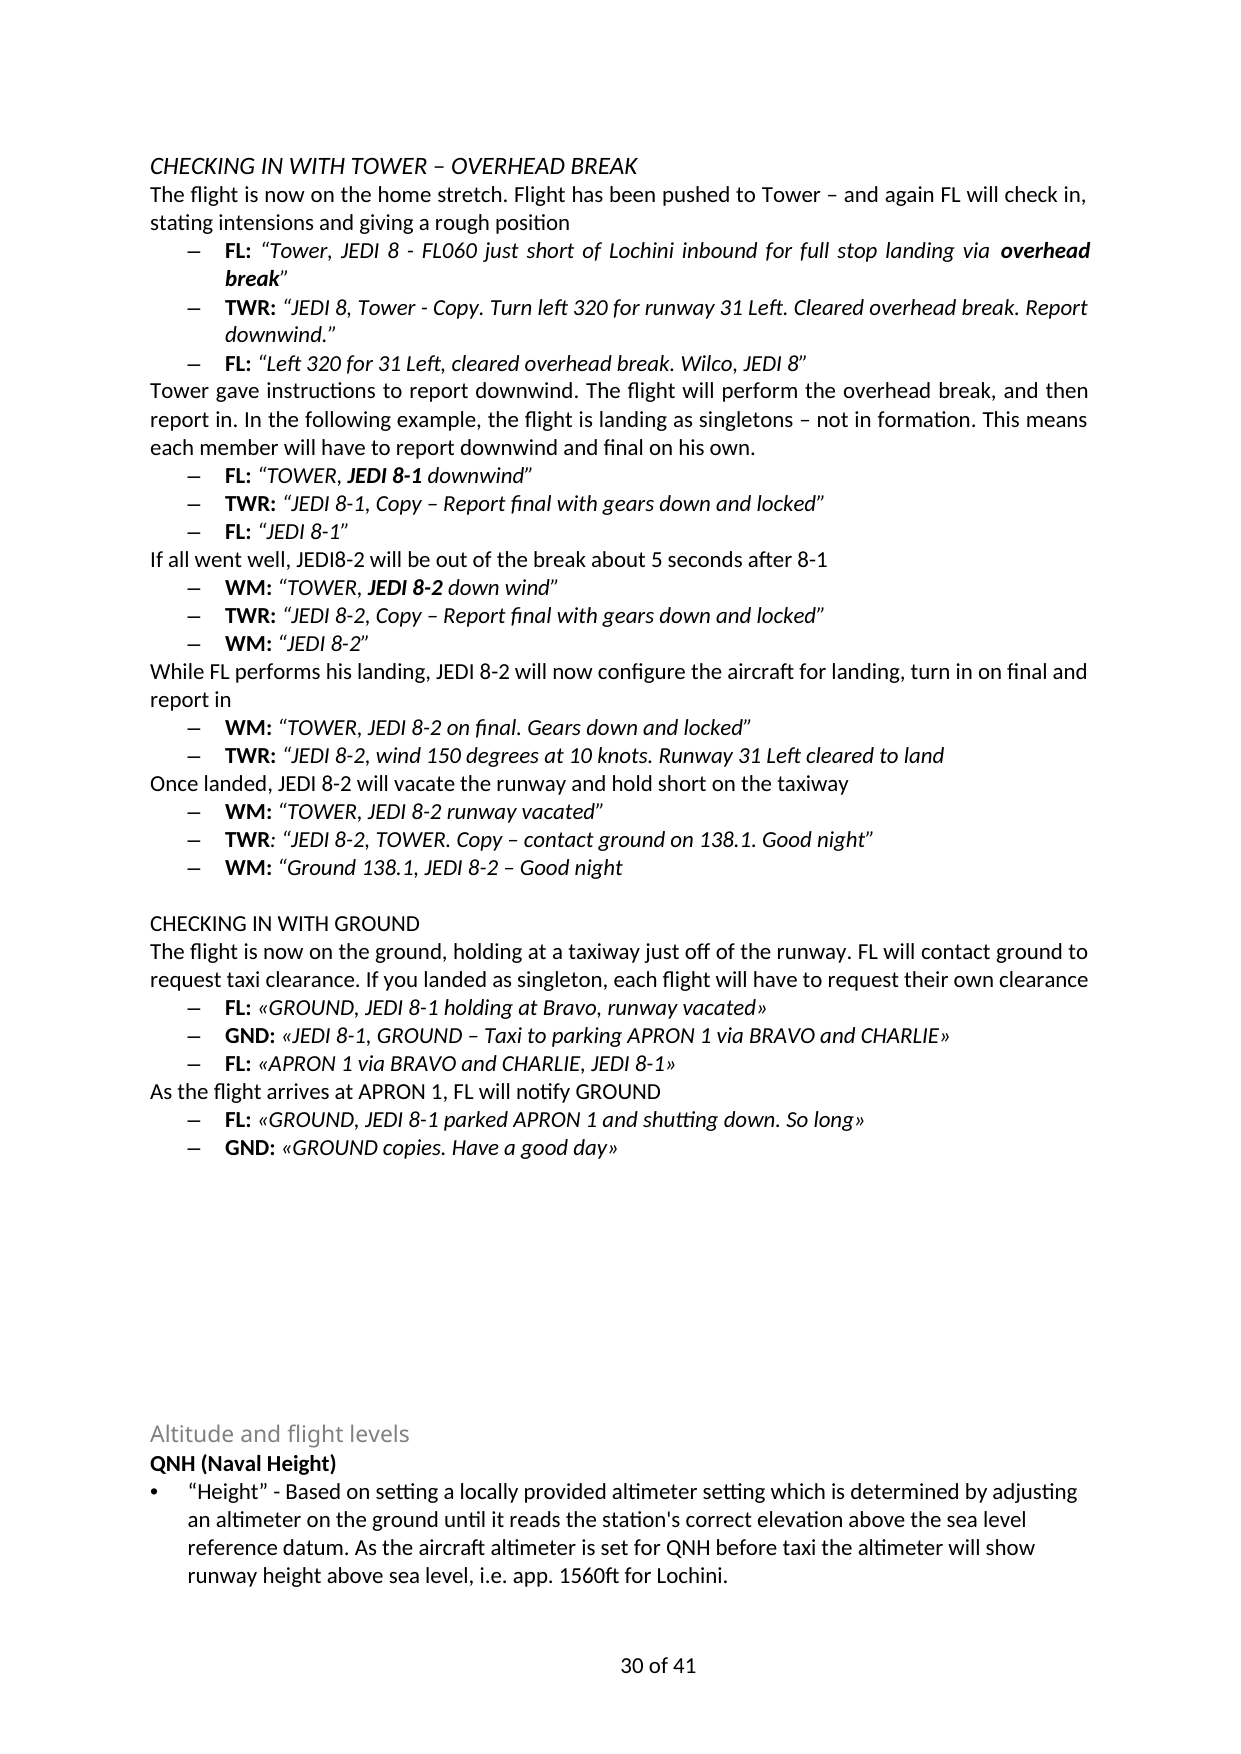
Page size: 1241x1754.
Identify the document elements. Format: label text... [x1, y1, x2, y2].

list FL: “Tower, JEDI 8 - FL060 just short of Lochini inbound for full stop landing via overhead break” [187, 237, 1090, 293]
list WM: “Ground 138.1, JEDI 8-2 – Good night [187, 853, 1090, 881]
list GND: «JEDI 8-1, GROUND – Taxi to parking APRON 1 via BRAVO and CHARLIE» [187, 1021, 1090, 1049]
list GND: «GROUND copies. Have a good day» [187, 1133, 1090, 1161]
text The flight is now on the ground, holding at a taxiway just off of the runway. FL will contact ground to request taxi clearance. If you landed as singleton, each flight will have to request their own clearance [150, 937, 1090, 993]
list FL: «APRON 1 via BRAVO and CHARLIE, JEDI 8-1» [187, 1049, 1090, 1077]
text As the flight arrives at APRON 1, FL will notify GROUND [150, 1077, 1090, 1105]
text The flight is now on the home stretch. Flight has been pushed to Tower – and again FL will check in, stating intensions and giving a rough position [150, 181, 1090, 237]
text QNH (Naval Height) [150, 1449, 1090, 1477]
text CHECKING IN WITH TOWER – OVERHEAD BREAK [150, 150, 1090, 181]
text CHECKING IN WITH GROUND [150, 909, 1090, 937]
list WM: “TOWER, JEDI 8-2 down wind” [187, 573, 1090, 601]
list FL: «GROUND, JEDI 8-1 parked APRON 1 and shutting down. So long» [187, 1105, 1090, 1133]
subtitle Altitude and flight levels [150, 1418, 1090, 1449]
list WM: “JEDI 8-2” [187, 629, 1090, 657]
text While FL performs his landing, JEDI 8-2 will now configure the aircraft for landing, turn in on final and report in [150, 657, 1090, 713]
list TWR: “JEDI 8-1, Copy – Report final with gears down and locked” [187, 489, 1090, 517]
list TWR: “JEDI 8-2, TOWER. Copy – contact ground on 138.1. Good night” [187, 825, 1090, 853]
list WM: “TOWER, JEDI 8-2 runway vacated” [187, 797, 1090, 825]
list FL: “TOWER, JEDI 8-1 downwind” [187, 461, 1090, 489]
list TWR: “JEDI 8-2, wind 150 degrees at 10 knots. Runway 31 Left cleared to land [187, 741, 1090, 769]
text Once landed, JEDI 8-2 will vacate the runway and hold short on the taxiway [150, 769, 1090, 797]
list FL: “Left 320 for 31 Left, cleared overhead break. Wilco, JEDI 8” [187, 349, 1090, 377]
list TWR: “JEDI 8-2, Copy – Report final with gears down and locked” [187, 601, 1090, 629]
list FL: «GROUND, JEDI 8-1 holding at Bravo, runway vacated» [187, 993, 1090, 1021]
list WM: “TOWER, JEDI 8-2 on final. Gears down and locked” [187, 713, 1090, 741]
list TWR: “JEDI 8, Tower - Copy. Turn left 320 for runway 31 Left. Cleared overhead break. Report downwind.” [187, 293, 1090, 349]
text If all went well, JEDI8-2 will be out of the break about 5 seconds after 8-1 [150, 545, 1090, 573]
list “Height” - Based on setting a locally provided altimeter setting which is determined by adjusting an altimeter on the ground until it reads the station's correct elevation above the sea level reference datum. As the aircraft altimeter is set for QNH before taxi the altimeter will show runway height above sea level, i.e. app. 1560ft for Lochini. [150, 1477, 1090, 1589]
list FL: “JEDI 8-1” [187, 517, 1090, 545]
